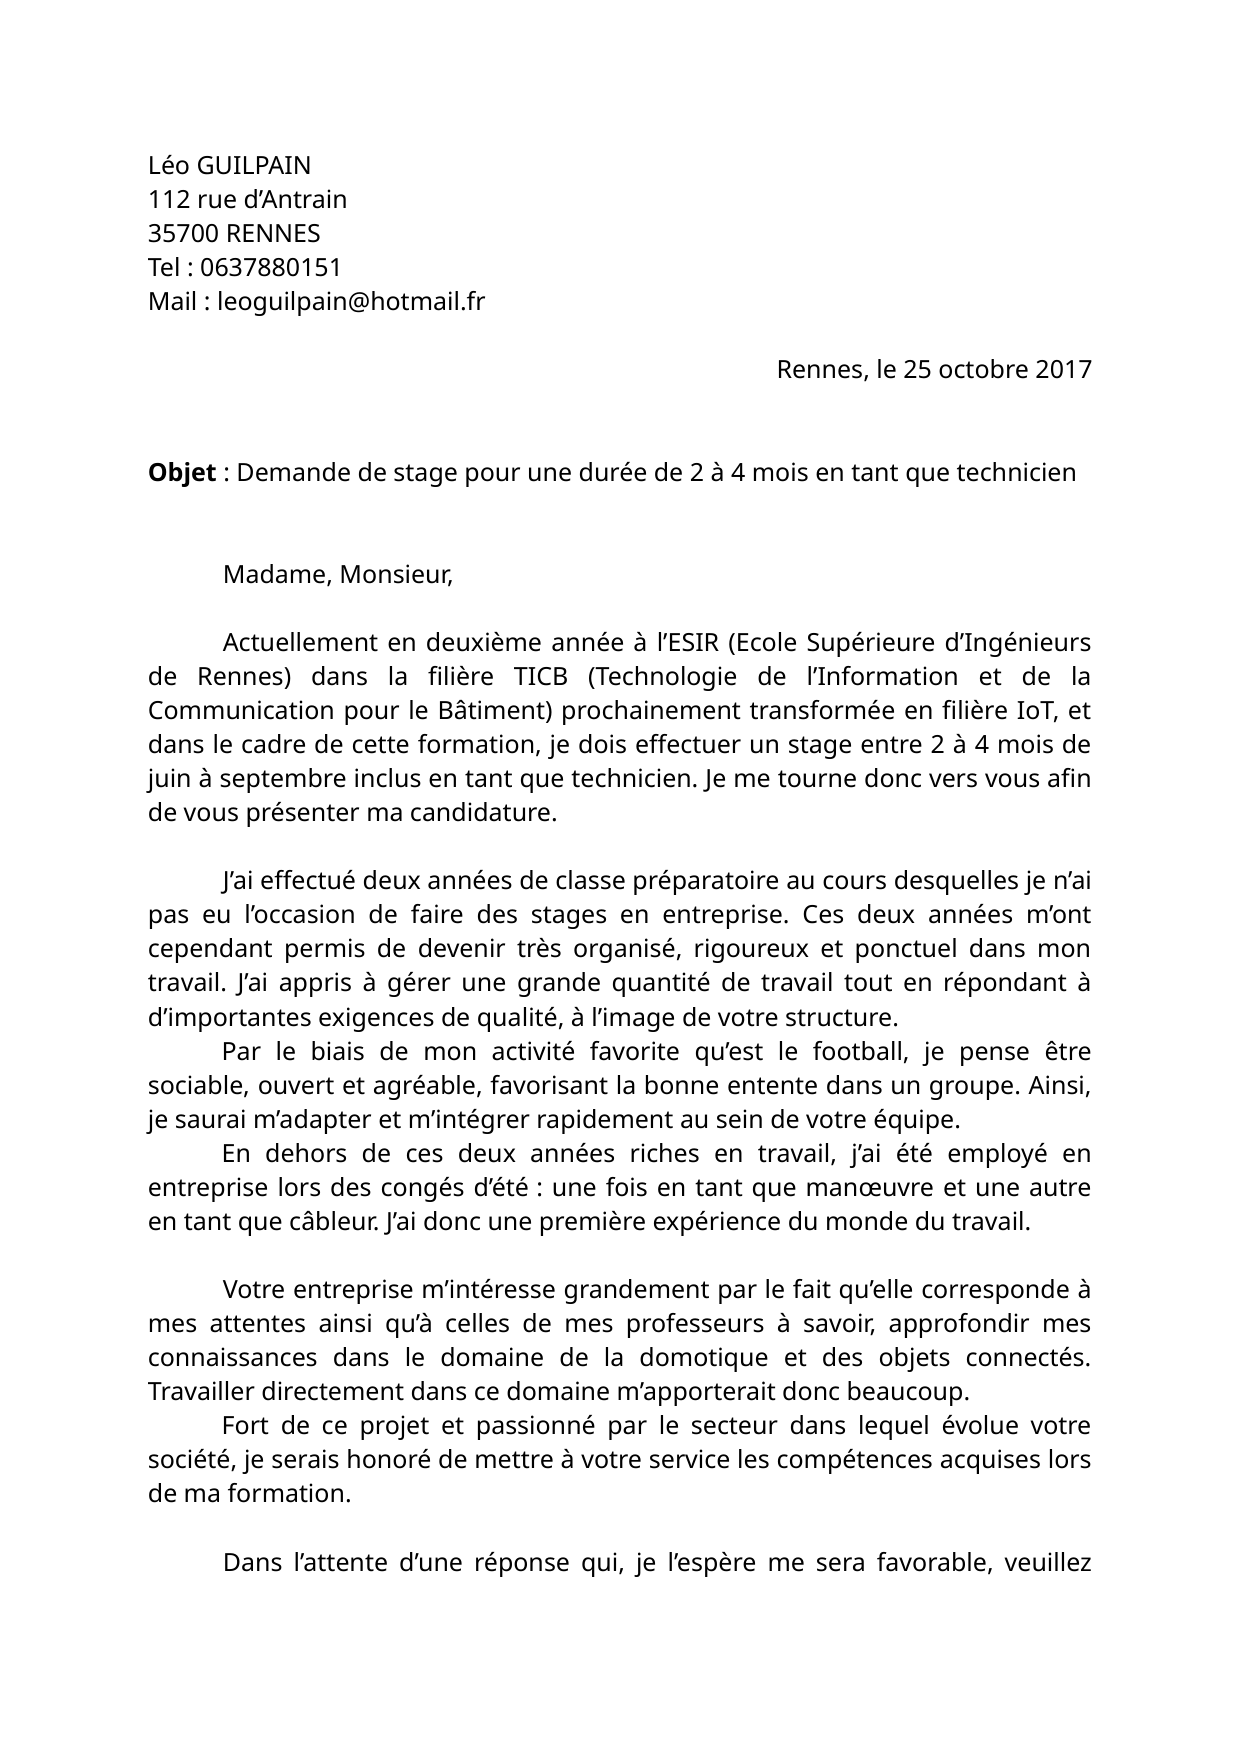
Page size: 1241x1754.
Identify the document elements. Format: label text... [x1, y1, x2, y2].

text Objet : Demande de stage pour une durée de 2 à 4 mois en tant que technicien [148, 454, 1093, 488]
text Par le biais de mon activité favorite qu’est le football, je pense être sociable, ouvert et agréable, favorisant la bonne entente dans un groupe. Ainsi, je saurai m’adapter et m’intégrer rapidement au sein de votre équipe. [148, 1033, 1093, 1135]
text 112 rue d’Antrain [148, 182, 1093, 216]
text En dehors de ces deux années riches en travail, j’ai été employé en entreprise lors des congés d’été : une fois en tant que manœuvre et une autre en tant que câbleur. J’ai donc une première expérience du monde du travail. [148, 1135, 1093, 1238]
text Tel : 0637880151 [148, 250, 1093, 284]
text Léo GUILPAIN [148, 148, 1093, 182]
text Mail : leoguilpain@hotmail.fr [148, 284, 1093, 318]
text Madame, Monsieur, [148, 556, 1093, 590]
text Fort de ce projet et passionné par le secteur dans lequel évolue votre société, je serais honoré de mettre à votre service les compétences acquises lors de ma formation. [148, 1408, 1093, 1510]
text Actuellement en deuxième année à l’ESIR (Ecole Supérieure d’Ingénieurs de Rennes) dans la filière TICB (Technologie de l’Information et de la Communication pour le Bâtiment) prochainement transformée en filière IoT, et dans le cadre de cette formation, je dois effectuer un stage entre 2 à 4 mois de juin à septembre inclus en tant que technicien. Je me tourne donc vers vous afin de vous présenter ma candidature. [148, 624, 1093, 829]
text Votre entreprise m’intéresse grandement par le fait qu’elle corresponde à mes attentes ainsi qu’à celles de mes professeurs à savoir, approfondir mes connaissances dans le domaine de la domotique et des objets connectés. Travailler directement dans ce domaine m’apporterait donc beaucoup. [148, 1272, 1093, 1408]
text Rennes, le 25 octobre 2017 [148, 352, 1093, 386]
text 35700 RENNES [148, 216, 1093, 250]
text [148, 1544, 1093, 1578]
text J’ai effectué deux années de classe préparatoire au cours desquelles je n’ai pas eu l’occasion de faire des stages en entreprise. Ces deux années m’ont cependant permis de devenir très organisé, rigoureux et ponctuel dans mon travail. J’ai appris à gérer une grande quantité de travail tout en répondant à d’importantes exigences de qualité, à l’image de votre structure. [148, 863, 1093, 1033]
